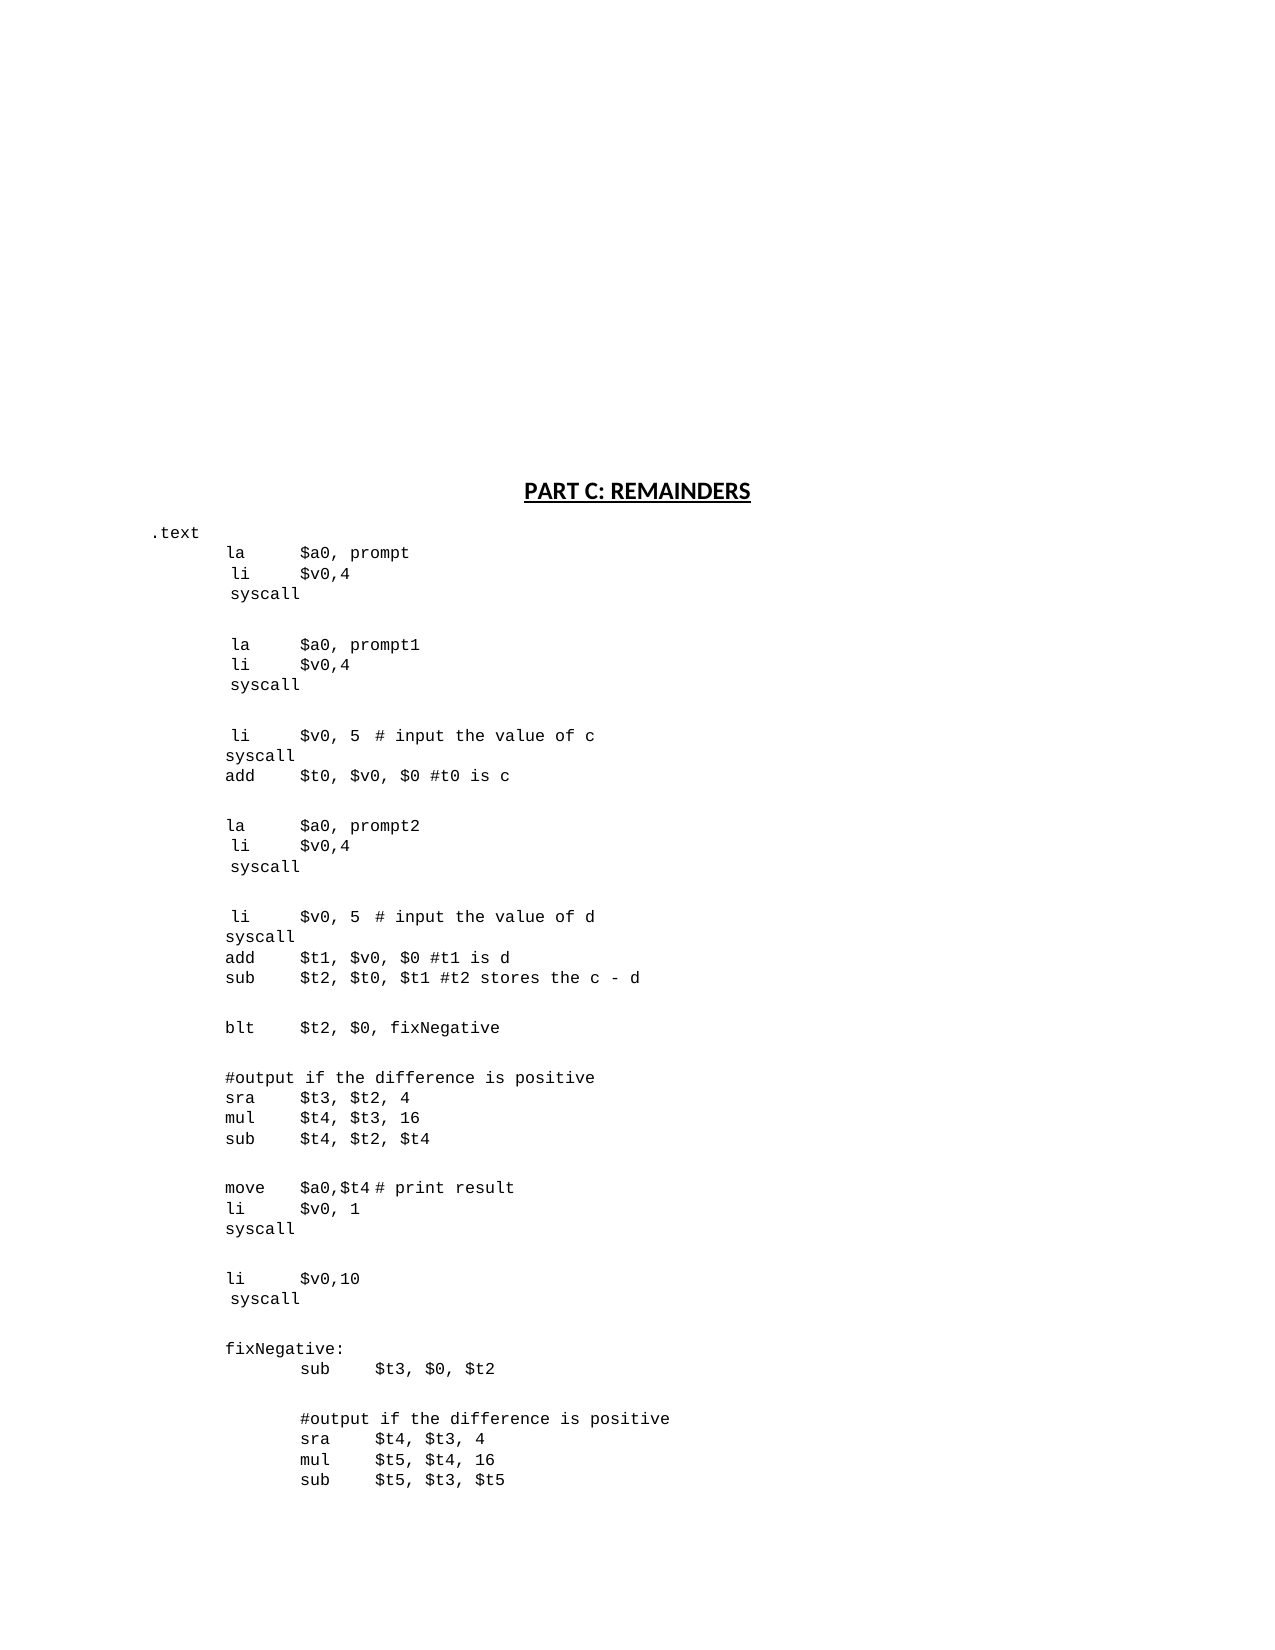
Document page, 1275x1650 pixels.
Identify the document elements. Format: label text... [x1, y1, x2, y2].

text add $t0, $v0, $0 #t0 is c [150, 768, 1125, 787]
text syscall [150, 1221, 1125, 1239]
text syscall [150, 929, 1125, 948]
text move $a0,$t4 # print result [150, 1180, 1125, 1199]
text syscall [150, 858, 1125, 877]
text sra $t4, $t3, 4 [150, 1431, 1125, 1450]
text sub $t4, $t2, $t4 [150, 1130, 1125, 1149]
text la $a0, prompt [150, 545, 1125, 564]
text sub $t2, $t0, $t1 #t2 stores the c - d [150, 970, 1125, 988]
text syscall [150, 586, 1125, 604]
text add $t1, $v0, $0 #t1 is d [150, 949, 1125, 968]
text #output if the difference is positive [150, 1411, 1125, 1429]
text #output if the difference is positive [150, 1069, 1125, 1088]
text .text [150, 524, 1125, 543]
text la $a0, prompt2 [150, 818, 1125, 836]
text li $v0,4 [150, 838, 1125, 857]
text li $v0, 5 # input the value of c [150, 727, 1125, 746]
text mul $t5, $t4, 16 [150, 1451, 1125, 1470]
text sub $t3, $0, $t2 [150, 1361, 1125, 1380]
text li $v0, 1 [150, 1200, 1125, 1219]
text syscall [150, 747, 1125, 766]
text PART C: REMAINDERS [150, 475, 1125, 506]
text li $v0, 5 # input the value of d [150, 909, 1125, 928]
text syscall [150, 677, 1125, 696]
text blt $t2, $0, fixNegative [150, 1019, 1125, 1038]
text li $v0,10 [150, 1270, 1125, 1289]
text la $a0, prompt1 [150, 636, 1125, 655]
text li $v0,4 [150, 565, 1125, 584]
text syscall [150, 1291, 1125, 1309]
text fixNegative: [150, 1341, 1125, 1359]
text sra $t3, $t2, 4 [150, 1089, 1125, 1108]
text mul $t4, $t3, 16 [150, 1110, 1125, 1129]
text li $v0,4 [150, 656, 1125, 675]
text sub $t5, $t3, $t5 [150, 1472, 1125, 1490]
